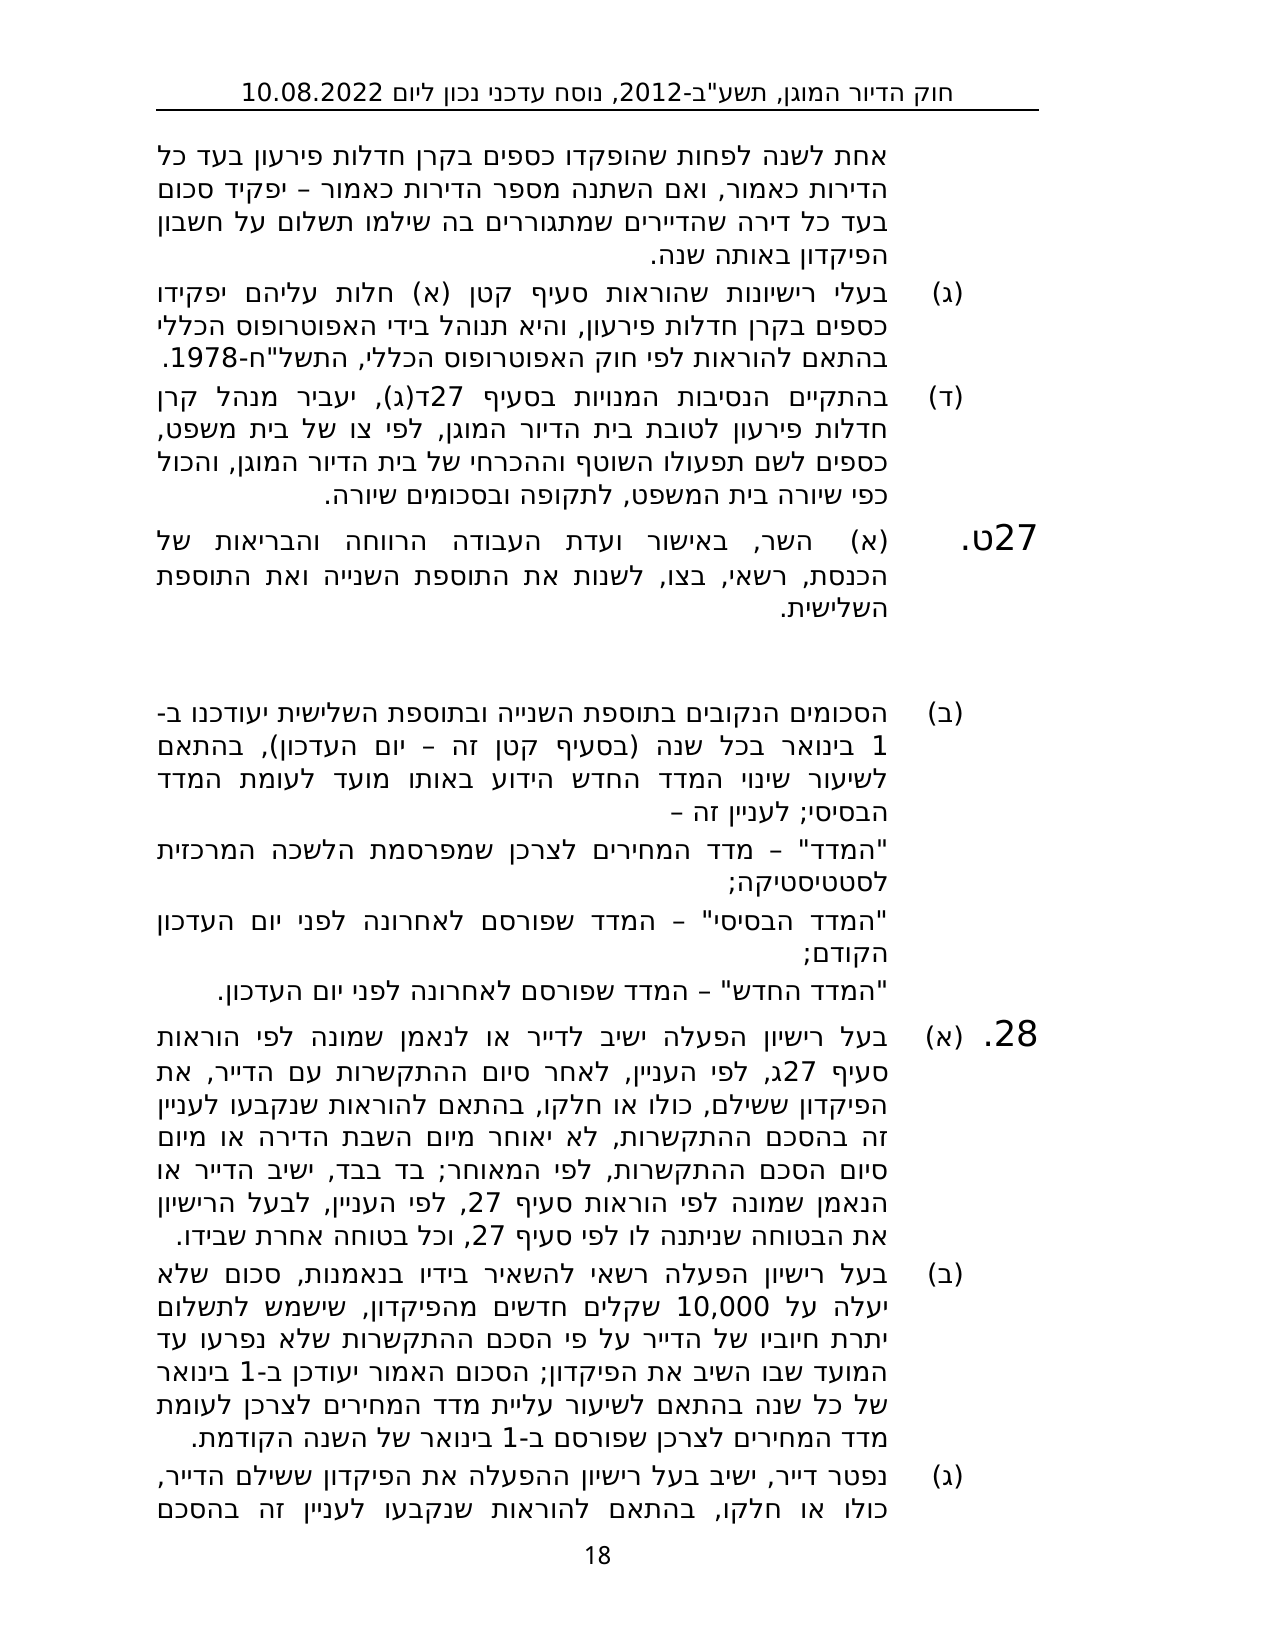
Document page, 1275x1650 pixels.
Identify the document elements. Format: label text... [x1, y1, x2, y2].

text 27ט. (א) השר, באישור ועדת העבודה הרווחה והבריאות של הכנסת, רשאי, בצו, לשנות את התוספת השנייה ואת התוספת השלישית. [156, 725, 1039, 832]
text (ב) בעל הרישיון יפקיד בקרן חדלות פירעון כספים כאמור בסעיף קטן (א), בעד כל דירה בבית הדיור המוגן שהדיירים המתגוררים בה שילמו תשלום על חשבון הפיקדון, בסכום הנקוב בתוספת השלישית, והכול במועדים ובאופן שיקבע השר; בעל רישיון יבדוק אחת לשנה לפחות שהופקדו כספים בקרן חדלות פירעון בעד כל הדירות כאמור, ואם השתנה מספר הדירות כאמור – יפקיד סכום בעד כל דירה שהדיירים שמתגוררים בה שילמו תשלום על חשבון הפיקדון באותה שנה. [156, 218, 964, 479]
text "המדד" – מדד המחירים לצרכן שמפרסמת הלשכה המרכזית לסטטיסטיקה; [156, 1049, 889, 1113]
text (ג) בעלי רישיונות שהוראות סעיף קטן (א) חלות עליהם יפקידו כספים בקרן חדלות פירעון, והיא תנוהל בידי האפוטרופוס הכללי בהתאם להוראות לפי חוק האפוטרופוס הכללי, התשל"ח-1978. [156, 485, 964, 582]
text "המדד הבסיסי" – המדד שפורסם לאחרונה לפני יום העדכון הקודם; [156, 1119, 889, 1184]
text (ב) הסכומים הנקובים בתוספת השנייה ובתוספת השלישית יעודכנו ב-1 בינואר בכל שנה (בסעיף קטן זה – יום העדכון), בהתאם לשיעור שינוי המדד החדש הידוע באותו מועד לעומת המדד הבסיסי; לעניין זה – [156, 912, 964, 1042]
text 28. (א) בעל רישיון הפעלה ישיב לדייר או לנאמן שמונה לפי הוראות סעיף 27ג, לפי העניין, לאחר סיום ההתקשרות עם הדייר, את הפיקדון ששילם, כולו או חלקו, בהתאם להוראות שנקבעו לעניין זה בהסכם ההתקשרות, לא יאוחר מיום השבת הדירה או מיום סיום הסכם ההתקשרות, לפי המאוחר; בד בבד, ישיב הדייר או הנאמן שמונה לפי הוראות סעיף 27, לפי העניין, לבעל הרישיון את הבטוחה שניתנה לו לפי סעיף 27, וכל בטוחה אחרת שבידו. [156, 1228, 1039, 1467]
text "המדד החדש" – המדד שפורסם לאחרונה לפני יום העדכון. [156, 1190, 889, 1222]
text (ד) בהתקיים הנסיבות המנויות בסעיף 27ד(ג), יעביר מנהל קרן חדלות פירעון לטובת בית הדיור המוגן, לפי צו של בית משפט, כספים לשם תפעולו השוטף וההכרחי של בית הדיור המוגן, והכול כפי שיורה בית המשפט, לתקופה ובסכומים שיורה. [156, 589, 964, 719]
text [156, 1473, 964, 1537]
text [156, 147, 1039, 211]
